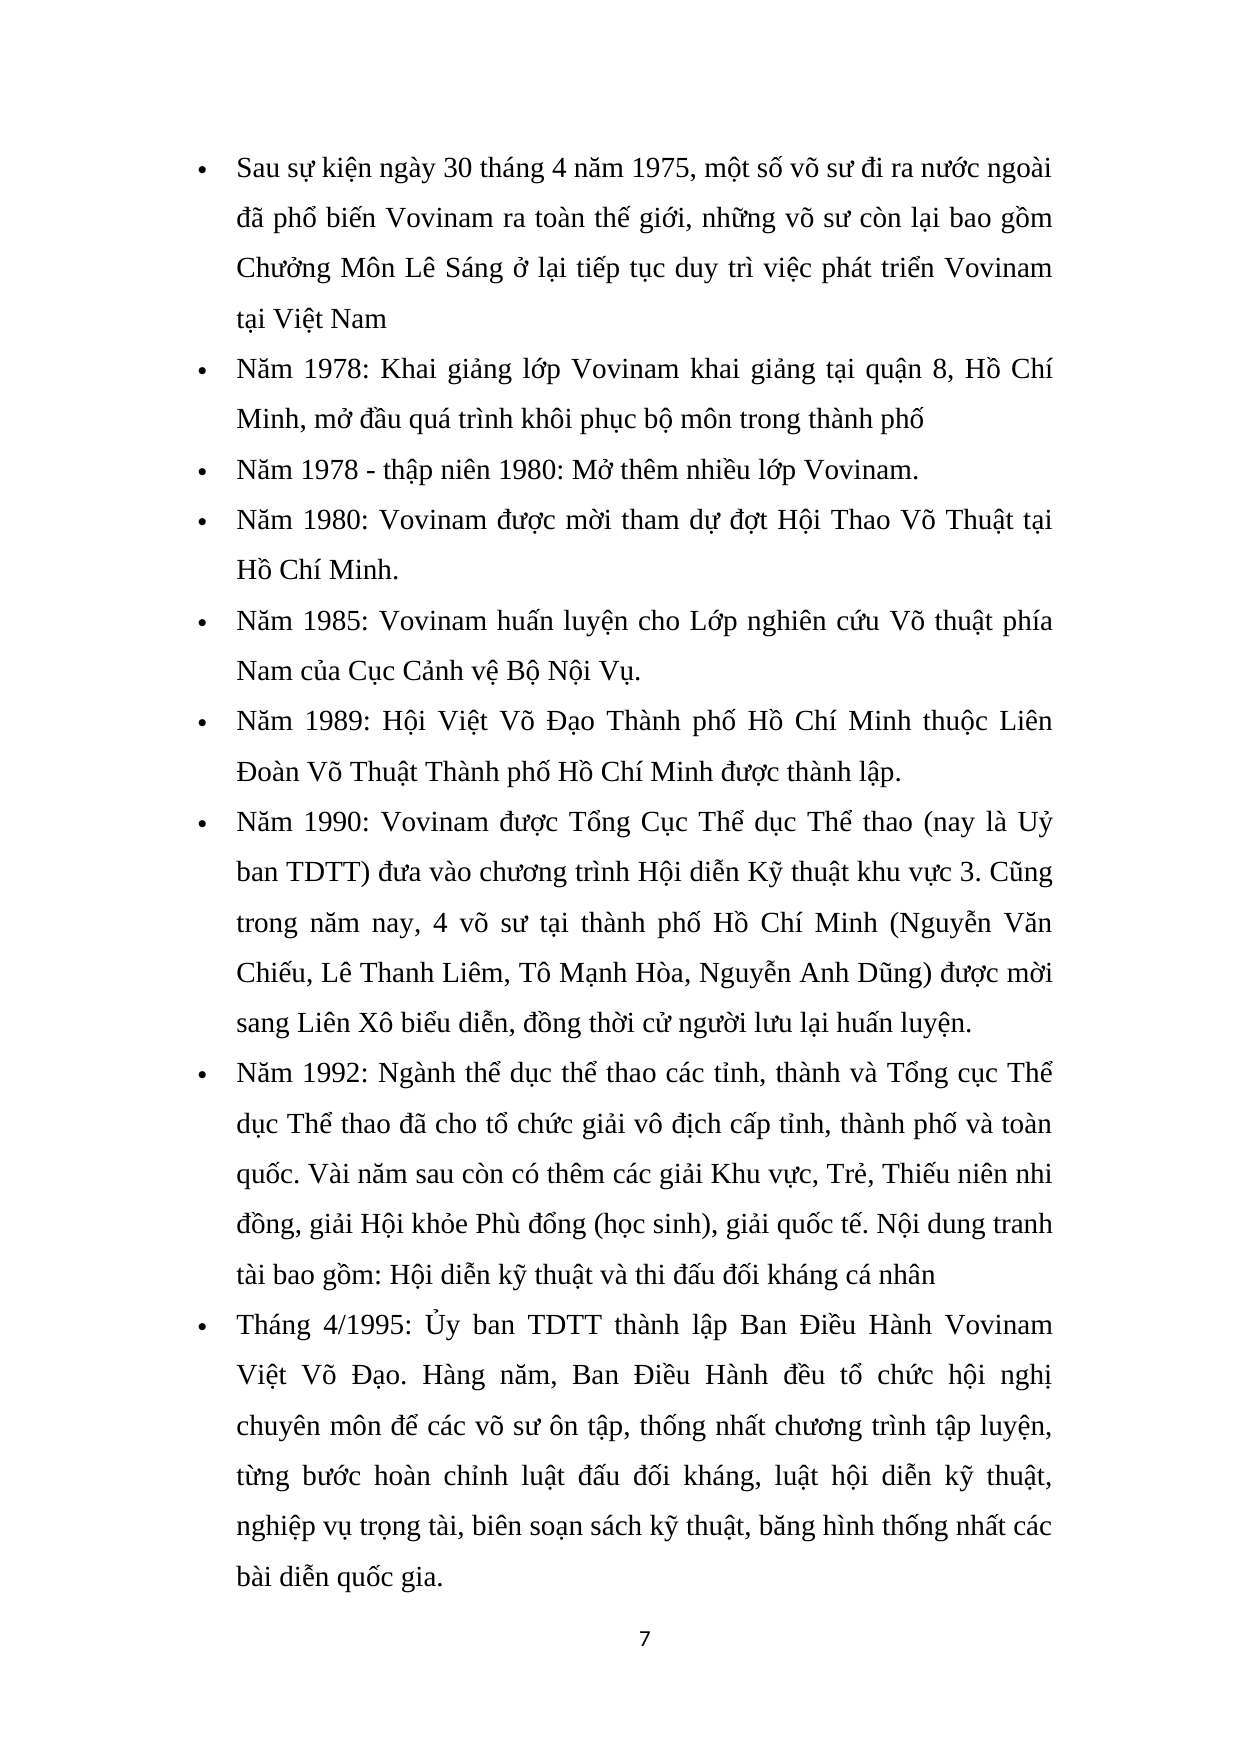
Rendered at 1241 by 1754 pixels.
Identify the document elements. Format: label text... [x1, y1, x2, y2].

list Năm 1985: Vovinam huấn luyện cho Lớp nghiên cứu Võ thuật phía Nam của Cục Cảnh vệ Bộ Nội Vụ. [199, 603, 1053, 687]
list Sau sự kiện ngày 30 tháng 4 năm 1975, một số võ sư đi ra nước ngoài đã phổ biến Vovinam ra toàn thế giới, những võ sư còn lại bao gồm Chưởng Môn Lê Sáng ở lại tiếp tục duy trì việc phát triển Vovinam tại Việt Nam [199, 150, 1053, 334]
list Tháng 4/1995: Ủy ban TDTT thành lập Ban Điều Hành Vovinam Việt Võ Đạo. Hàng năm, Ban Điều Hành đều tổ chức hội nghị chuyên môn để các võ sư ôn tập, thống nhất chương trình tập luyện, từng bước hoàn chỉnh luật đấu đối kháng, luật hội diễn kỹ thuật, nghiệp vụ trọng tài, biên soạn sách kỹ thuật, băng hình thống nhất các bài diễn quốc gia. [199, 1307, 1053, 1592]
list Năm 1992: Ngành thể dục thể thao các tỉnh, thành và Tổng cục Thể dục Thể thao đã cho tổ chức giải vô địch cấp tỉnh, thành phố và toàn quốc. Vài năm sau còn có thêm các giải Khu vực, Trẻ, Thiếu niên nhi đồng, giải Hội khỏe Phù đổng (học sinh), giải quốc tế. Nội dung tranh tài bao gồm: Hội diễn kỹ thuật và thi đấu đối kháng cá nhân [199, 1056, 1053, 1290]
list Năm 1980: Vovinam được mời tham dự đợt Hội Thao Võ Thuật tại Hồ Chí Minh. [199, 502, 1053, 586]
list Năm 1978 - thập niên 1980: Mở thêm nhiều lớp Vovinam. [199, 452, 1053, 485]
list Năm 1989: Hội Việt Võ Đạo Thành phố Hồ Chí Minh thuộc Liên Đoàn Võ Thuật Thành phố Hồ Chí Minh được thành lập. [199, 703, 1053, 787]
list Năm 1990: Vovinam được Tổng Cục Thể dục Thể thao (nay là Uỷ ban TDTT) đưa vào chương trình Hội diễn Kỹ thuật khu vực 3. Cũng trong năm nay, 4 võ sư tại thành phố Hồ Chí Minh (Nguyễn Văn Chiếu, Lê Thanh Liêm, Tô Mạnh Hòa, Nguyễn Anh Dũng) được mời sang Liên Xô biểu diễn, đồng thời cử người lưu lại huấn luyện. [199, 804, 1053, 1039]
list Năm 1978: Khai giảng lớp Vovinam khai giảng tại quận 8, Hồ Chí Minh, mở đầu quá trình khôi phục bộ môn trong thành phố [199, 351, 1053, 435]
